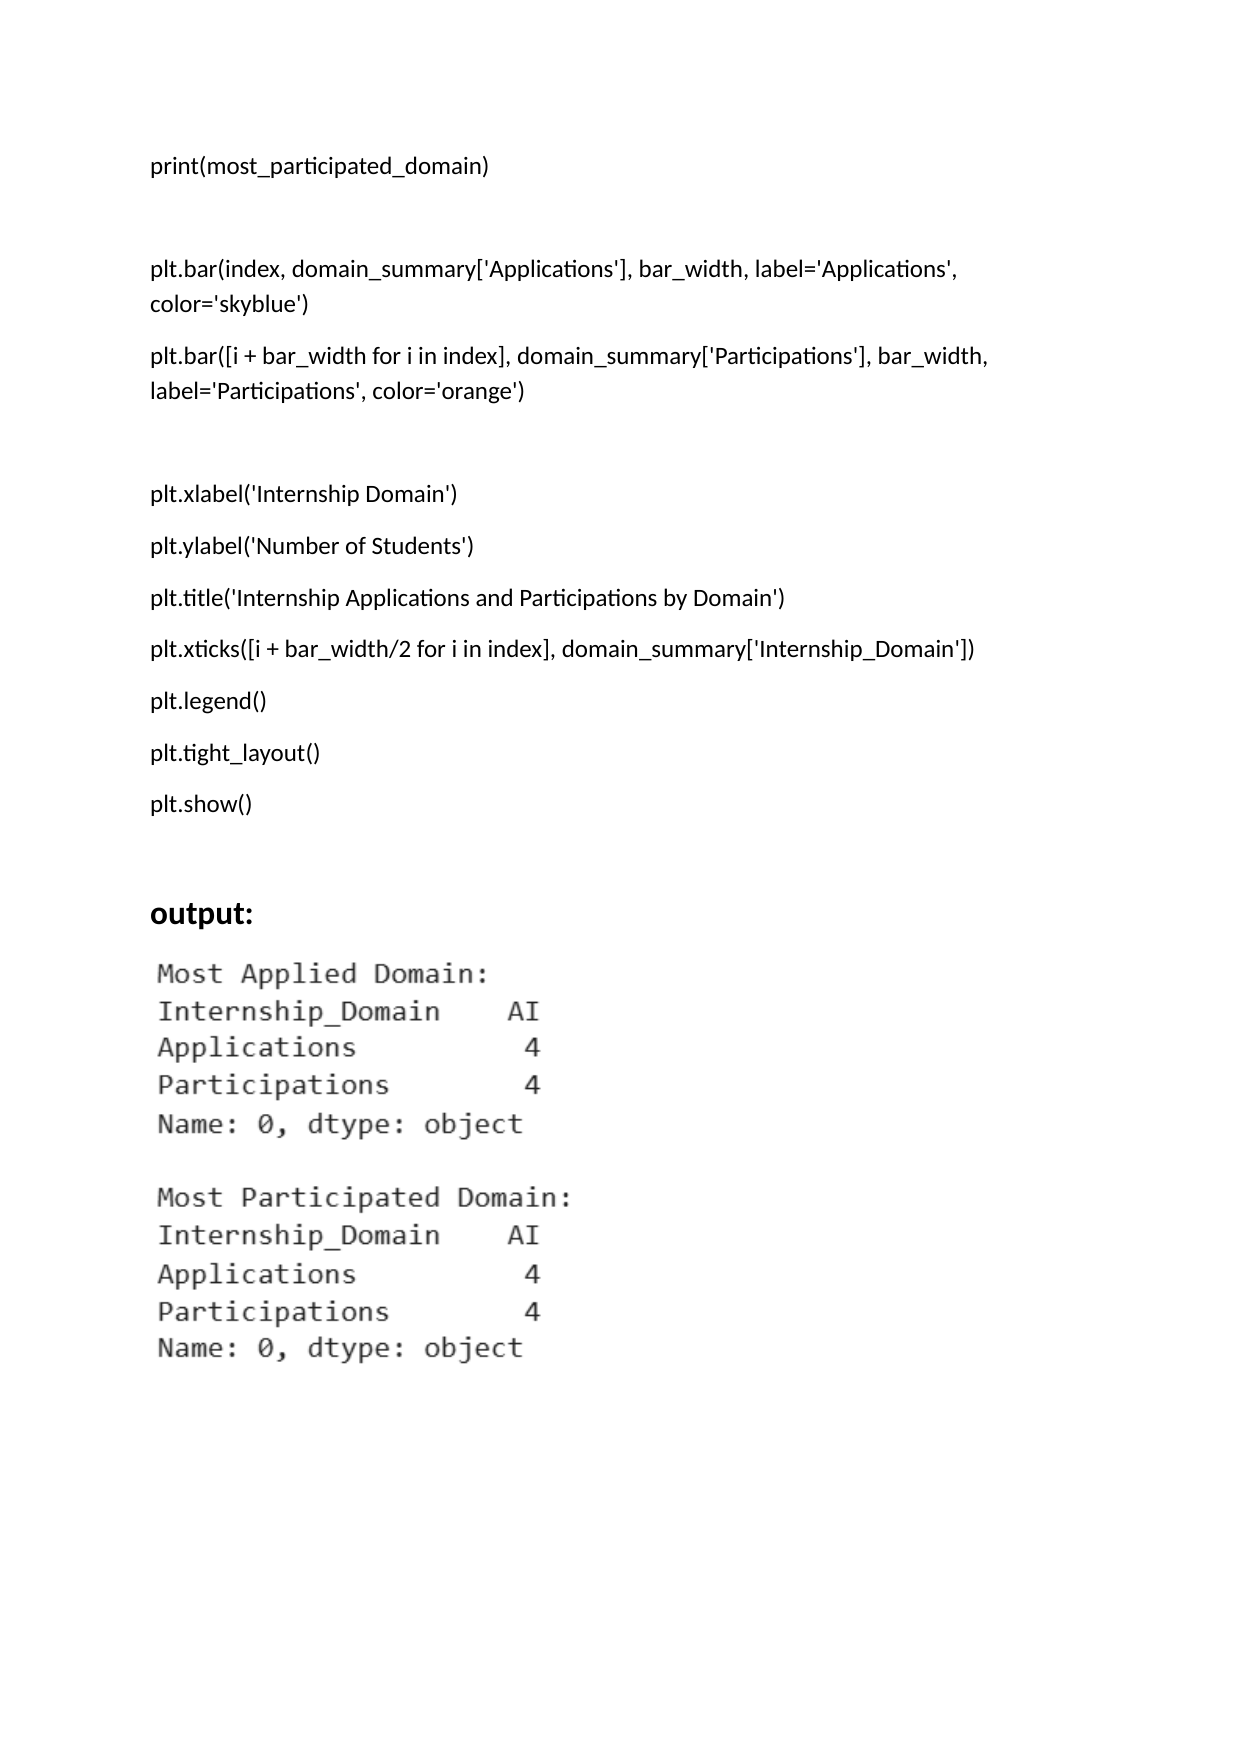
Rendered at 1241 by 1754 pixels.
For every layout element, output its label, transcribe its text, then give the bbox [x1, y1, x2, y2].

text plt.bar([i + bar_width for i in index], domain_summary['Participations'], bar_width, label='Participations', color='orange') [150, 340, 1090, 406]
text plt.tight_layout() [150, 737, 1090, 767]
text plt.show() [150, 788, 1090, 819]
text print(most_participated_domain) [150, 150, 1090, 181]
text plt.xlabel('Internship Domain') [150, 478, 1090, 509]
text output: [150, 892, 1090, 932]
text plt.ylabel('Number of Students') [150, 530, 1090, 561]
text plt.bar(index, domain_summary['Applications'], bar_width, label='Applications', color='skyblue') [150, 253, 1090, 319]
text plt.legend() [150, 685, 1090, 716]
picture [150, 955, 638, 1365]
text plt.xticks([i + bar_width/2 for i in index], domain_summary['Internship_Domain']) [150, 633, 1090, 664]
text plt.title('Internship Applications and Participations by Domain') [150, 582, 1090, 612]
